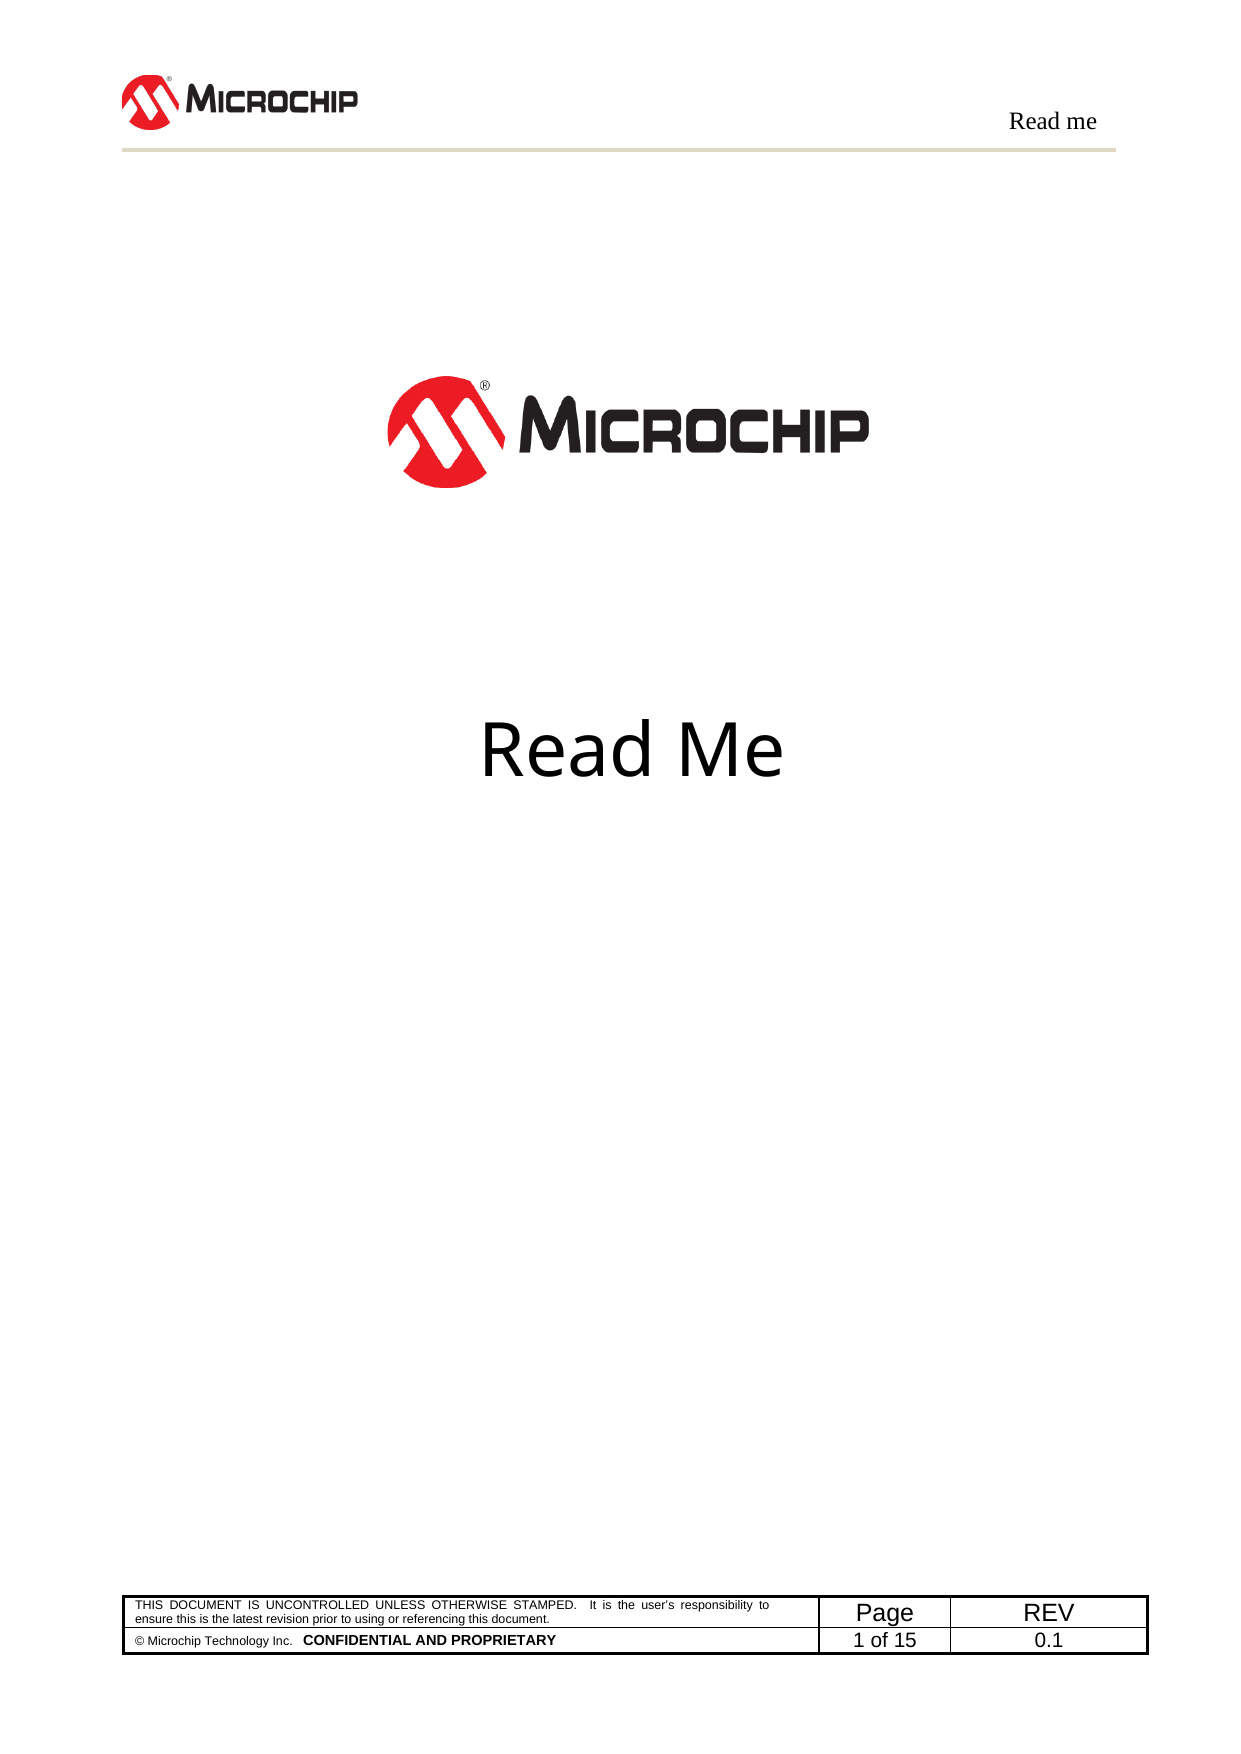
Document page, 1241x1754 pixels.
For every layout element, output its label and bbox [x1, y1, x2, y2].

picture [387, 376, 869, 488]
picture [121, 75, 358, 130]
